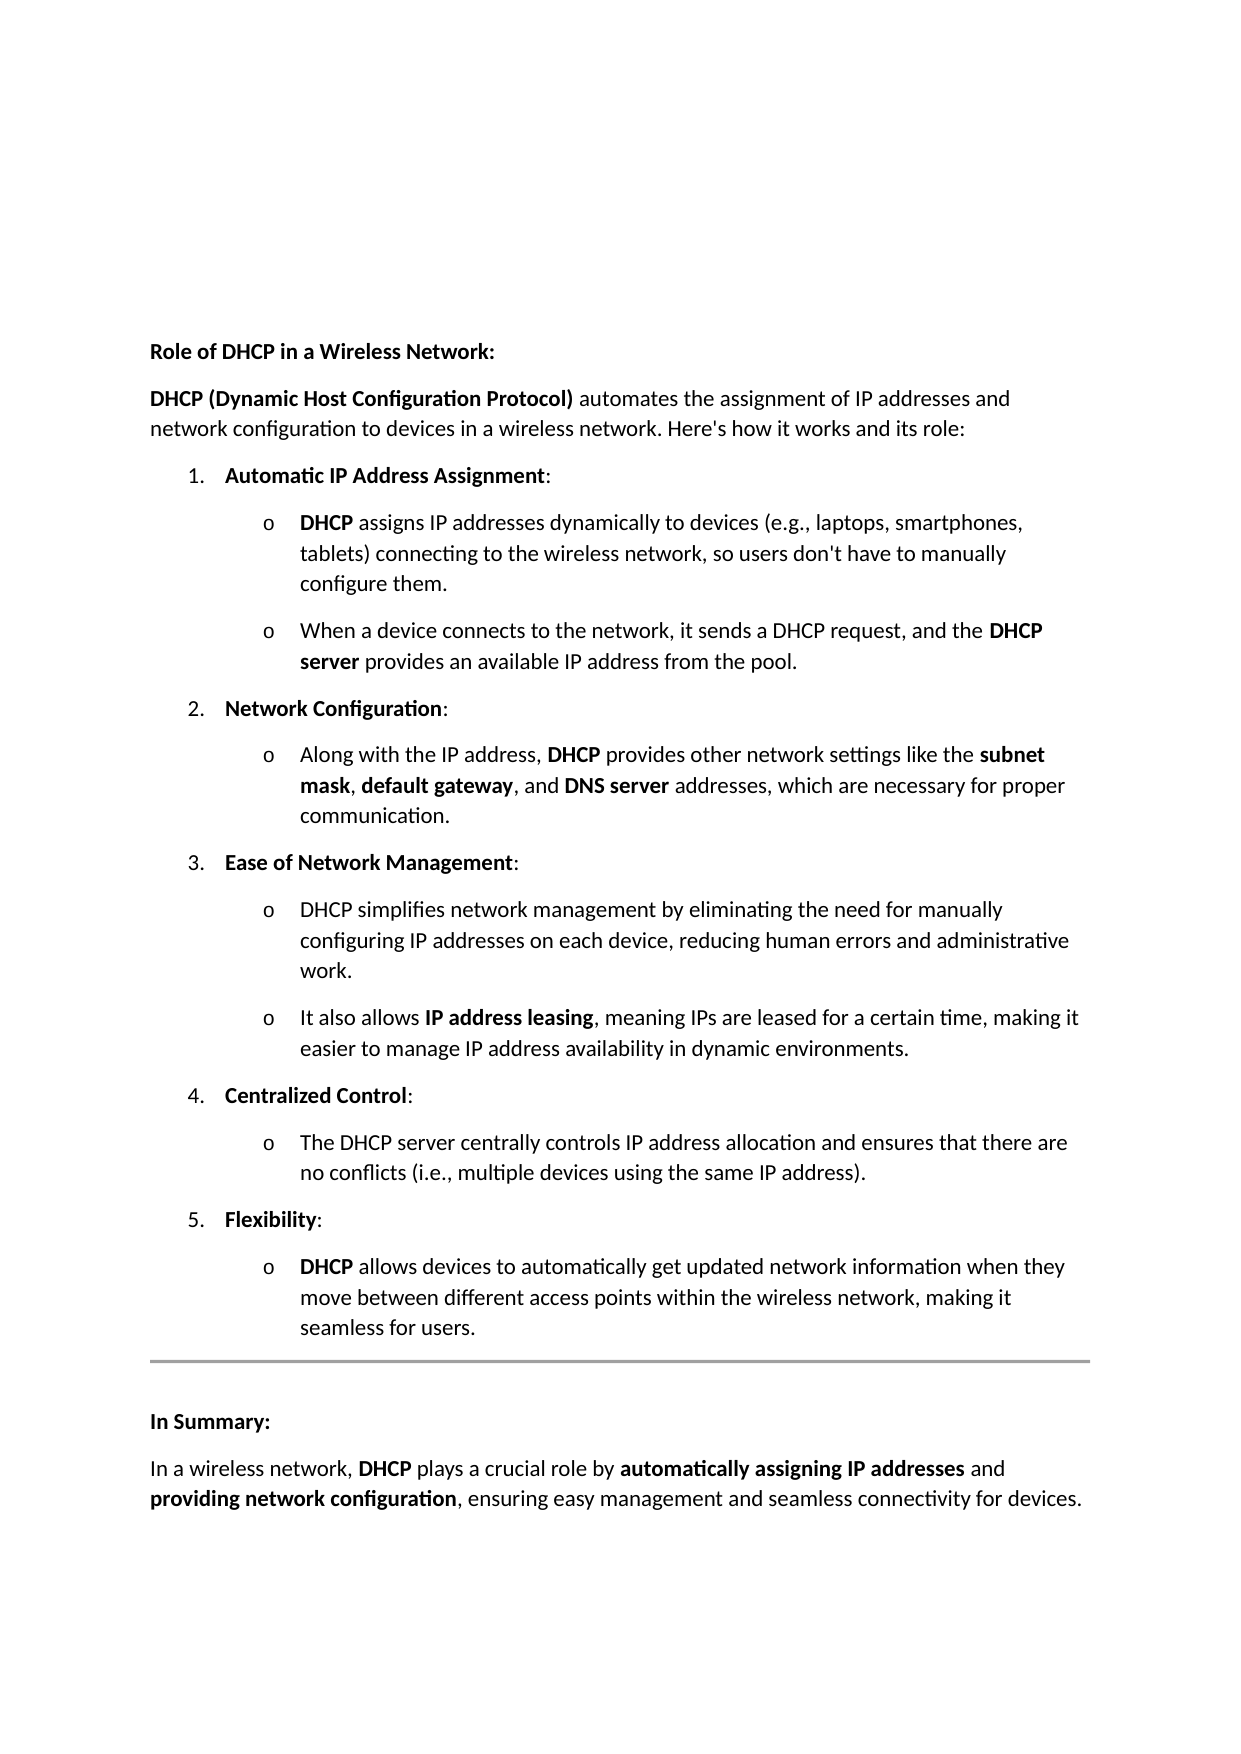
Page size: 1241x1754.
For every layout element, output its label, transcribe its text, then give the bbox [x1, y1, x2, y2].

text Role of DHCP in a Wireless Network: [150, 337, 1090, 366]
list DHCP simplifies network management by eliminating the need for manually configuring IP addresses on each device, reducing human errors and administrative work. [262, 895, 1090, 984]
text In Summary: [150, 1407, 1090, 1435]
list Flexibility: [187, 1205, 1090, 1233]
list Centralized Control: [187, 1081, 1090, 1109]
list Network Configuration: [187, 694, 1090, 722]
list It also allows IP address leasing, meaning IPs are leased for a certain time, making it easier to manage IP address availability in dynamic environments. [262, 1003, 1090, 1062]
text In a wireless network, DHCP plays a crucial role by automatically assigning IP addresses and providing network configuration, ensuring easy management and seamless connectivity for devices. [150, 1454, 1090, 1512]
list Ease of Network Management: [187, 848, 1090, 876]
list Automatic IP Address Assignment: [187, 461, 1090, 489]
text DHCP (Dynamic Host Configuration Protocol) automates the assignment of IP addresses and network configuration to devices in a wireless network. Here's how it works and its role: [150, 384, 1090, 443]
list Along with the IP address, DHCP provides other network settings like the subnet mask, default gateway, and DNS server addresses, which are necessary for proper communication. [262, 741, 1090, 829]
list The DHCP server centrally controls IP address allocation and ensures that there are no conflicts (i.e., multiple devices using the same IP address). [262, 1128, 1090, 1186]
list DHCP allows devices to automatically get updated network information when they move between different access points within the wireless network, making it seamless for users. [262, 1252, 1090, 1341]
list When a device connects to the network, it sends a DHCP request, and the DHCP server provides an available IP address from the pool. [262, 616, 1090, 675]
list DHCP assigns IP addresses dynamically to devices (e.g., laptops, smartphones, tablets) connecting to the wireless network, so users don't have to manually configure them. [262, 508, 1090, 597]
